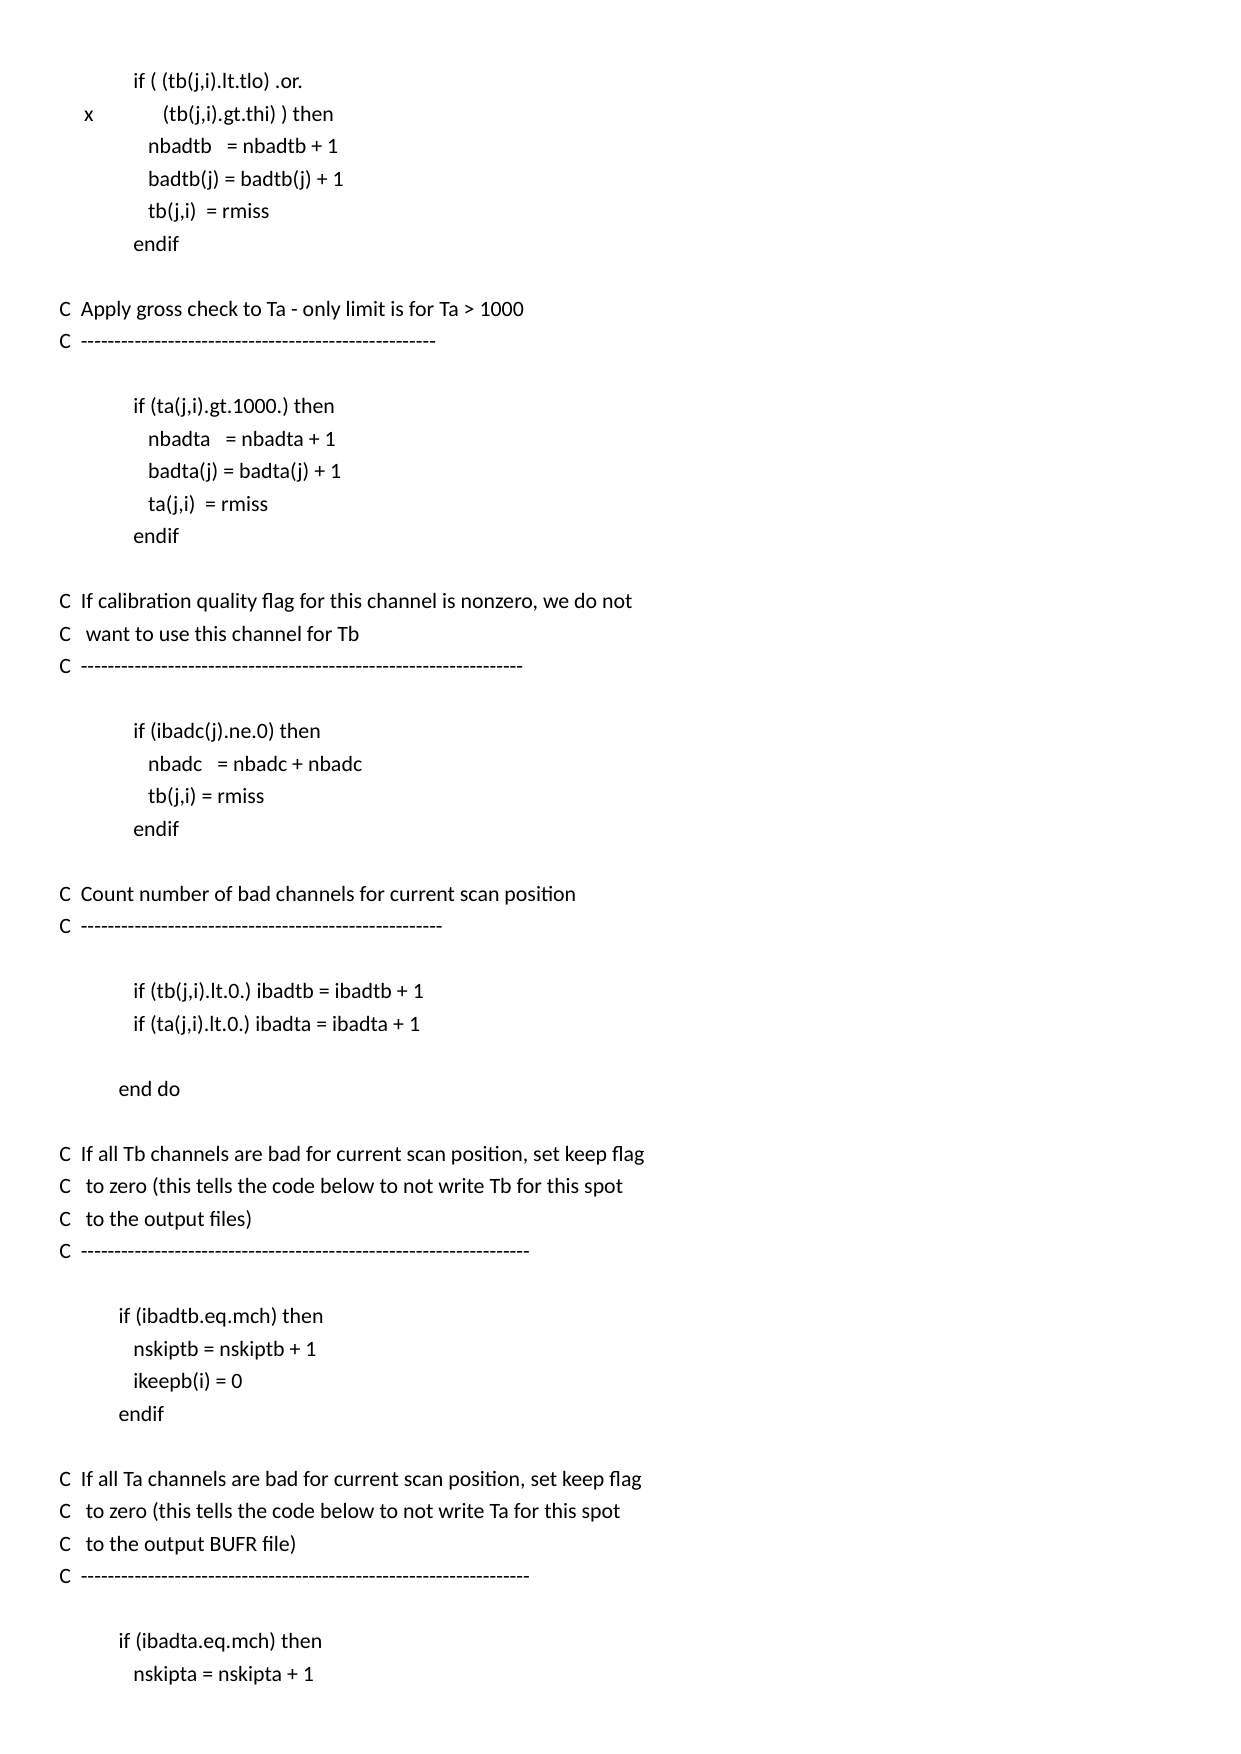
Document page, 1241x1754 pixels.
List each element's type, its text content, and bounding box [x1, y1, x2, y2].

text endif [59, 519, 1181, 552]
text if (ibadc(j).ne.0) then [59, 714, 1181, 747]
text C to the output files) [59, 1202, 1181, 1234]
text if ( (tb(j,i).lt.tlo) .or. [59, 64, 1181, 97]
text C to the output BUFR file) [59, 1527, 1181, 1559]
text C If all Ta channels are bad for current scan position, set keep flag [59, 1462, 1181, 1494]
text endif [59, 1397, 1181, 1429]
text C If calibration quality flag for this channel is nonzero, we do not [59, 584, 1181, 617]
text C ------------------------------------------------------------------ [59, 649, 1181, 682]
text tb(j,i) = rmiss [59, 194, 1181, 227]
text C ------------------------------------------------------ [59, 909, 1181, 942]
text ta(j,i) = rmiss [59, 487, 1181, 519]
text C ------------------------------------------------------------------- [59, 1234, 1181, 1267]
text if (tb(j,i).lt.0.) ibadtb = ibadtb + 1 [59, 974, 1181, 1007]
text if (ibadta.eq.mch) then [59, 1624, 1181, 1657]
text badta(j) = badta(j) + 1 [59, 454, 1181, 487]
text endif [59, 227, 1181, 259]
text C to zero (this tells the code below to not write Tb for this spot [59, 1169, 1181, 1202]
text nskipta = nskipta + 1 [59, 1657, 1181, 1689]
text badtb(j) = badtb(j) + 1 [59, 162, 1181, 194]
text C ------------------------------------------------------------------- [59, 1559, 1181, 1592]
text if (ta(j,i).gt.1000.) then [59, 389, 1181, 422]
text end do [59, 1072, 1181, 1104]
text C Apply gross check to Ta - only limit is for Ta > 1000 [59, 292, 1181, 324]
text tb(j,i) = rmiss [59, 779, 1181, 812]
text ikeepb(i) = 0 [59, 1364, 1181, 1397]
text C want to use this channel for Tb [59, 617, 1181, 649]
text C to zero (this tells the code below to not write Ta for this spot [59, 1494, 1181, 1527]
text endif [59, 812, 1181, 844]
text nskiptb = nskiptb + 1 [59, 1332, 1181, 1364]
text if (ibadtb.eq.mch) then [59, 1299, 1181, 1332]
text if (ta(j,i).lt.0.) ibadta = ibadta + 1 [59, 1007, 1181, 1039]
text nbadta = nbadta + 1 [59, 422, 1181, 454]
text C If all Tb channels are bad for current scan position, set keep flag [59, 1137, 1181, 1169]
text C Count number of bad channels for current scan position [59, 877, 1181, 909]
text nbadc = nbadc + nbadc [59, 747, 1181, 779]
text nbadtb = nbadtb + 1 [59, 129, 1181, 162]
text x (tb(j,i).gt.thi) ) then [59, 97, 1181, 129]
text C ----------------------------------------------------- [59, 324, 1181, 357]
